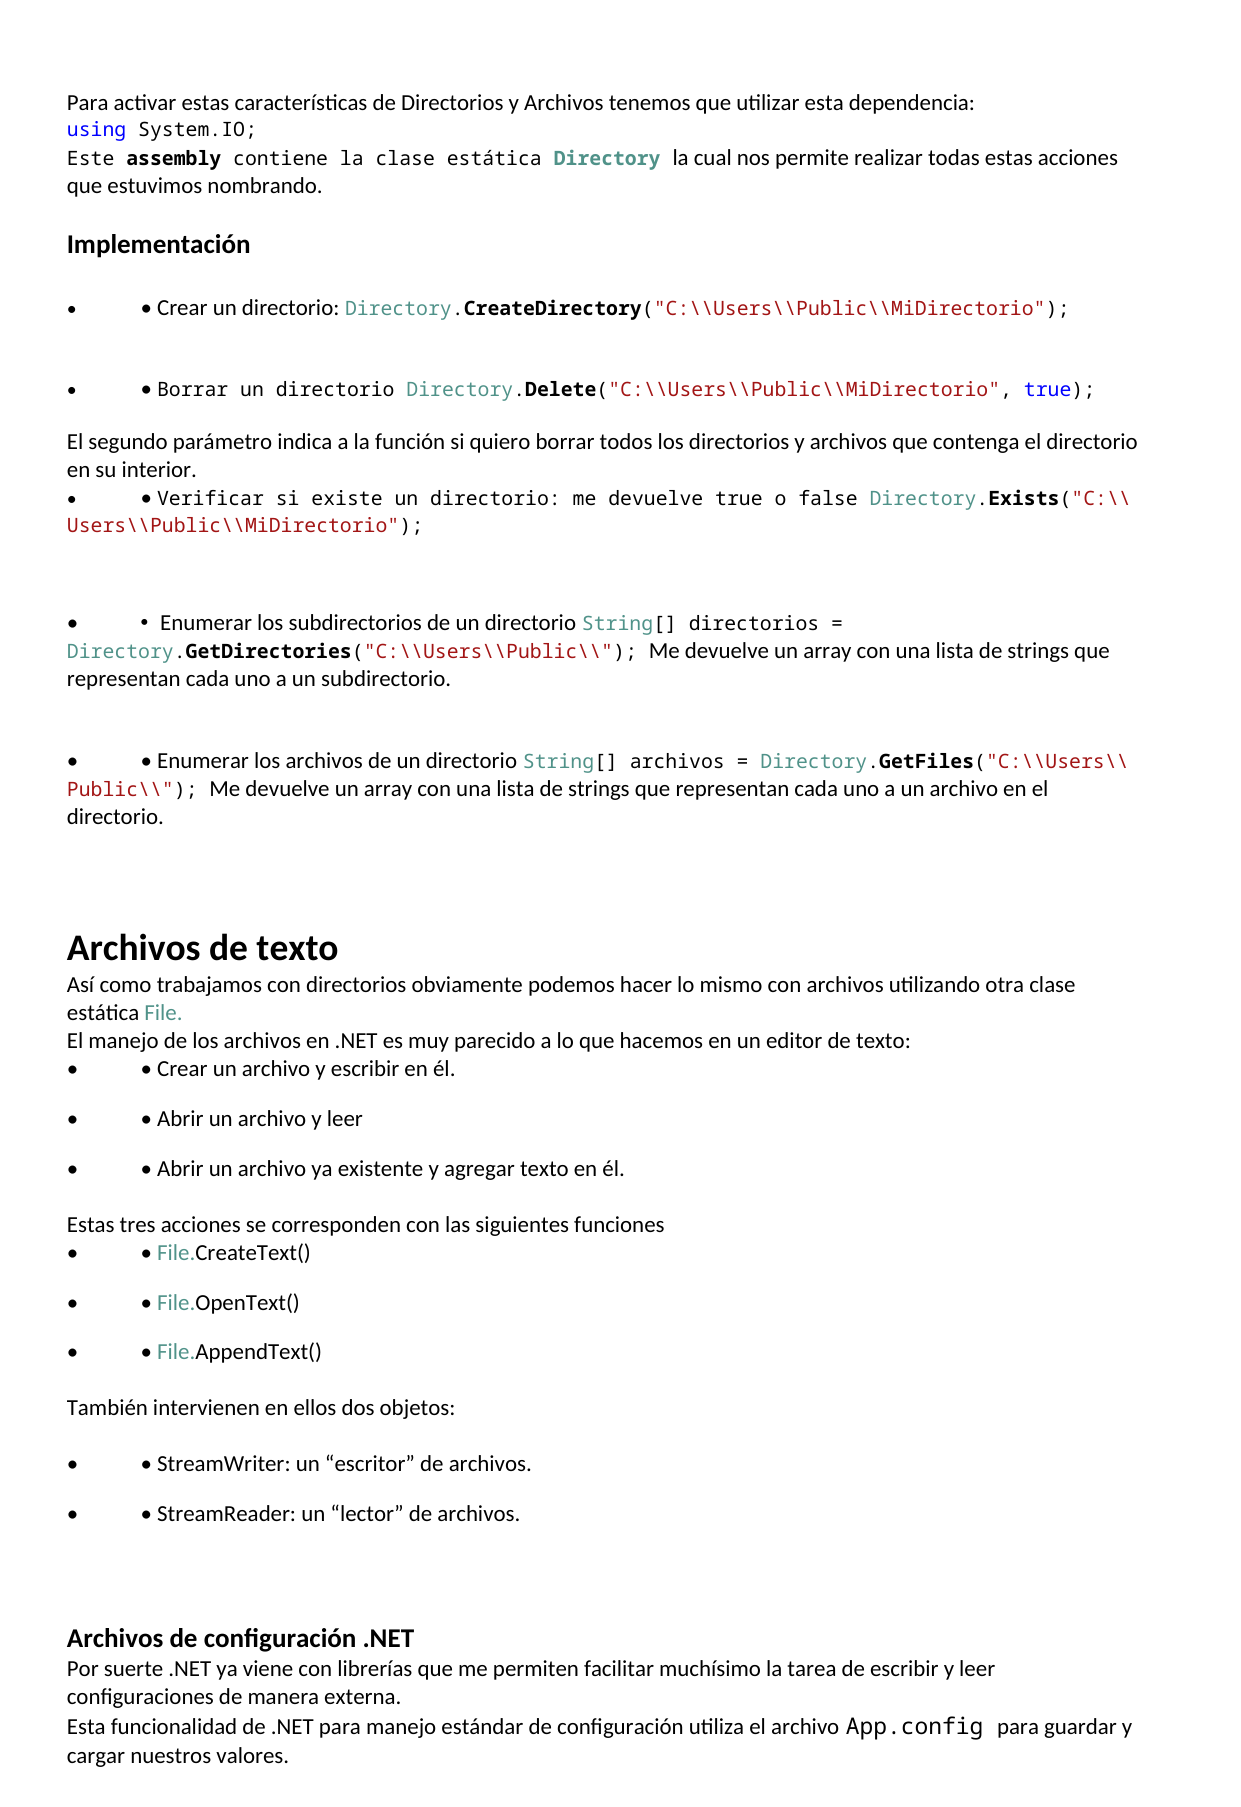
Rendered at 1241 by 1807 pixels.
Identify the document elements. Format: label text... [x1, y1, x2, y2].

list • Enumerar los archivos de un directorio String[] archivos = Directory.GetFiles("C:\\Users\\Public\\"); Me devuelve un array con una lista de strings que representan cada uno a un archivo en el directorio. [67, 746, 1146, 830]
list • StreamWriter: un “escritor” de archivos. [67, 1449, 1146, 1478]
list • Abrir un archivo y leer [67, 1104, 1146, 1132]
list • File.CreateText() [67, 1238, 1146, 1266]
list • Crear un archivo y escribir en él. [67, 1054, 1146, 1082]
text using System.IO; [67, 116, 1146, 143]
text Implementación [67, 227, 1146, 260]
text Este assembly contiene la clase estática Directory la cual nos permite realizar todas estas acciones que estuvimos nombrando. [67, 143, 1146, 199]
text Esta funcionalidad de .NET para manejo estándar de configuración utiliza el archivo App.config para guardar y cargar nuestros valores. [67, 1710, 1146, 1769]
list • Borrar un directorio Directory.Delete("C:\\Users\\Public\\MiDirectorio", true); [67, 374, 1146, 403]
list • Verificar si existe un directorio: me devuelve true o false Directory.Exists("C:\\Users\\Public\\MiDirectorio"); [67, 483, 1146, 538]
text Así como trabajamos con directorios obviamente podemos hacer lo mismo con archivos utilizando otra clase estática File. [67, 970, 1146, 1026]
list • Enumerar los subdirectorios de un directorio String[] directorios = Directory.GetDirectories("C:\\Users\\Public\\"); Me devuelve un array con una lista de strings que representan cada uno a un subdirectorio. [67, 608, 1146, 692]
text Archivos de configuración .NET [67, 1621, 1146, 1654]
text Estas tres acciones se corresponden con las siguientes funciones [67, 1210, 1146, 1238]
text El manejo de los archivos en .NET es muy parecido a lo que hacemos en un editor de texto: [67, 1026, 1146, 1054]
list • File.AppendText() [67, 1337, 1146, 1366]
list • File.OpenText() [67, 1288, 1146, 1316]
list • Crear un directorio: Directory.CreateDirectory("C:\\Users\\Public\\MiDirectorio"); [67, 293, 1146, 321]
list • StreamReader: un “lector” de archivos. [67, 1499, 1146, 1527]
text También intervienen en ellos dos objetos: [67, 1393, 1146, 1422]
list • Abrir un archivo ya existente y agregar texto en él. [67, 1154, 1146, 1182]
text Por suerte .NET ya viene con librerías que me permiten facilitar muchísimo la tarea de escribir y leer configuraciones de manera externa. [67, 1654, 1146, 1710]
text Para activar estas características de Directorios y Archivos tenemos que utilizar esta dependencia: [67, 88, 1146, 116]
text Archivos de texto [67, 924, 1146, 970]
text El segundo parámetro indica a la función si quiero borrar todos los directorios y archivos que contenga el directorio en su interior. [67, 427, 1146, 483]
